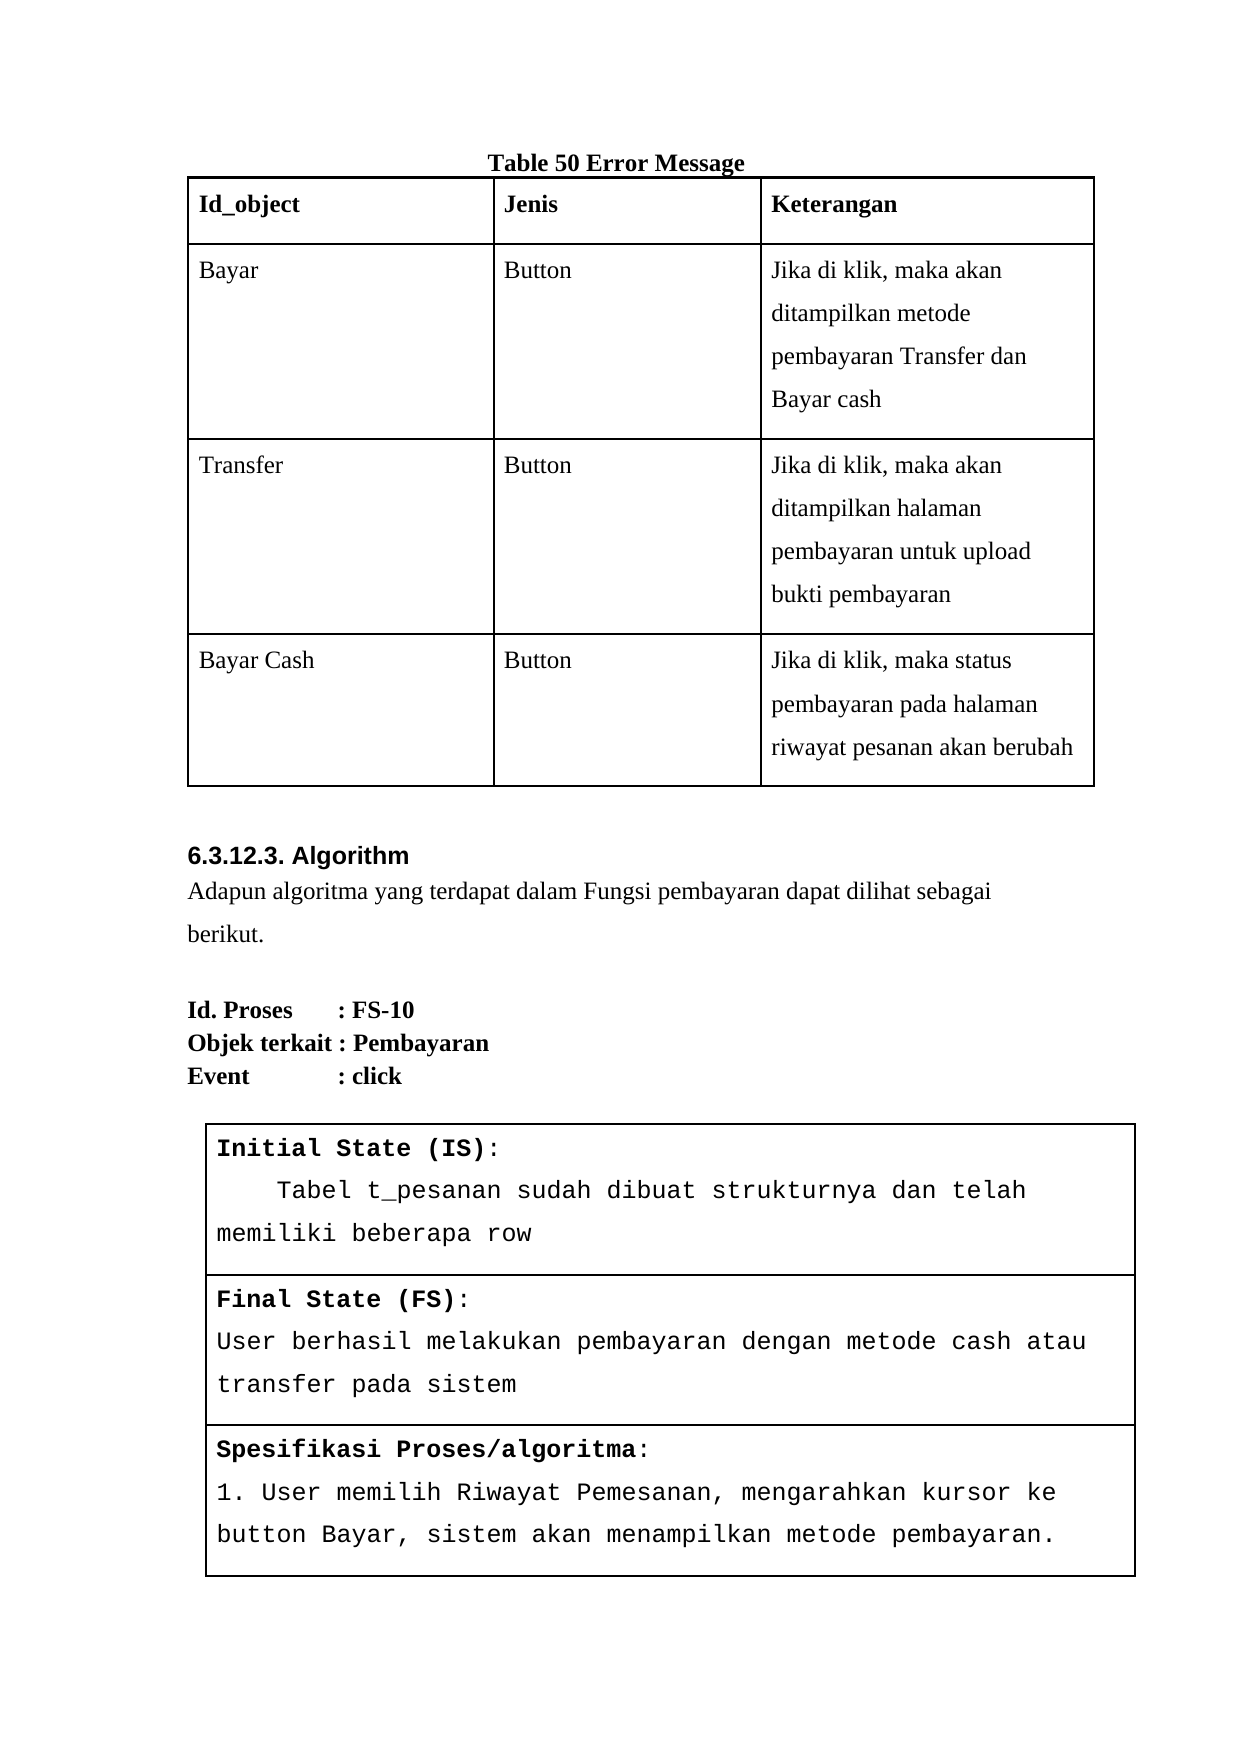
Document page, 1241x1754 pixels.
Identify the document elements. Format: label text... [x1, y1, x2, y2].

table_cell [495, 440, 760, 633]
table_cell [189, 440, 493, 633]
text Adapun algoritma yang terdapat dalam Fungsi pembayaran dapat dilihat sebagai [187, 876, 1092, 905]
text Objek terkait : Pembayaran [187, 1028, 1092, 1057]
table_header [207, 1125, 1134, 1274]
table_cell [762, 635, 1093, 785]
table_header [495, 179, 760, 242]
text Event : click [187, 1061, 1092, 1090]
text Table 50 Error Message [412, 148, 1092, 176]
text Id. Proses : FS-10 [187, 995, 1092, 1024]
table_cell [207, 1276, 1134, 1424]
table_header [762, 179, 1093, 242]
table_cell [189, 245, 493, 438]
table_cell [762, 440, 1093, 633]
text berikut. [187, 919, 1092, 948]
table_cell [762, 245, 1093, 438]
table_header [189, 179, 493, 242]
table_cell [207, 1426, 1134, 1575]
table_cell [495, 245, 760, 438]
subtitle 6.3.12.3. Algorithm [187, 841, 1092, 870]
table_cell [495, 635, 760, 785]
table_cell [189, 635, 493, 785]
